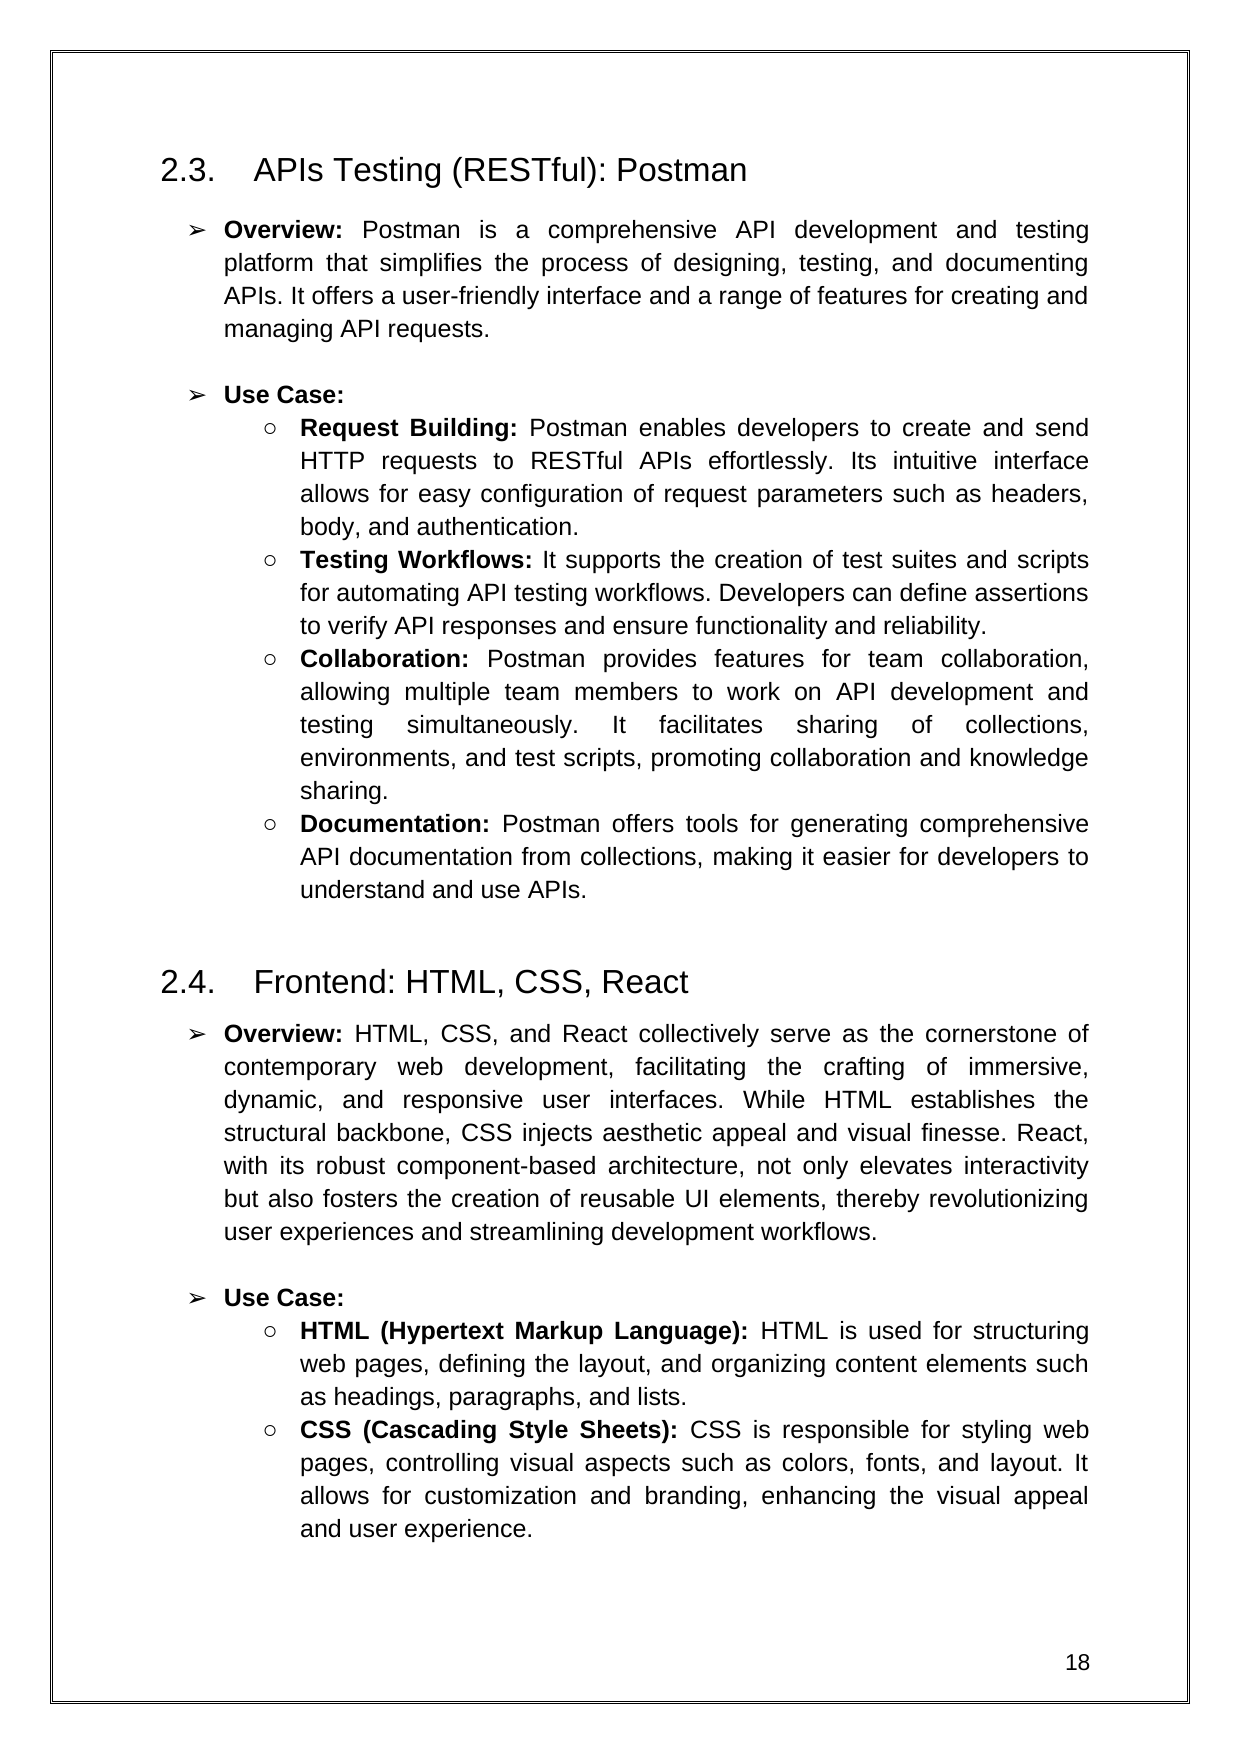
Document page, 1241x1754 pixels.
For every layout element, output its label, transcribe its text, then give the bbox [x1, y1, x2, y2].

list Overview: HTML, CSS, and React collectively serve as the cornerstone of contemporary web development, facilitating the crafting of immersive, dynamic, and responsive user interfaces. While HTML establishes the structural backbone, CSS injects aesthetic appeal and visual finesse. React, with its robust component-based architecture, not only elevates interactivity but also fosters the creation of reusable UI elements, thereby revolutionizing user experiences and streamlining development workflows. [186, 1019, 1090, 1246]
list Overview: Postman is a comprehensive API development and testing platform that simplifies the process of designing, testing, and documenting APIs. It offers a user-friendly interface and a range of features for creating and managing API requests. [186, 215, 1090, 343]
list Use Case: [186, 380, 1090, 409]
list HTML (Hypertext Markup Language): HTML is used for structuring web pages, defining the layout, and organizing content elements such as headings, paragraphs, and lists. [262, 1316, 1090, 1411]
list Request Building: Postman enables developers to create and send HTTP requests to RESTful APIs effortlessly. Its intuitive interface allows for easy configuration of request parameters such as headers, body, and authentication. [262, 413, 1090, 541]
list Use Case: [186, 1283, 1090, 1312]
list Testing Workflows: It supports the creation of test suites and scripts for automating API testing workflows. Developers can define assertions to verify API responses and ensure functionality and reliability. [262, 545, 1090, 640]
list CSS (Cascading Style Sheets): CSS is responsible for styling web pages, controlling visual aspects such as colors, fonts, and layout. It allows for customization and branding, enhancing the visual appeal and user experience. [262, 1415, 1090, 1543]
list Documentation: Postman offers tools for generating comprehensive API documentation from collections, making it easier for developers to understand and use APIs. [262, 809, 1090, 904]
list Collaboration: Postman provides features for team collaboration, allowing multiple team members to work on API development and testing simultaneously. It facilitates sharing of collections, environments, and test scripts, promoting collaboration and knowledge sharing. [262, 644, 1090, 805]
subtitle Frontend: HTML, CSS, React [216, 962, 1090, 1001]
subtitle APIs Testing (RESTful): Postman [216, 150, 1090, 188]
